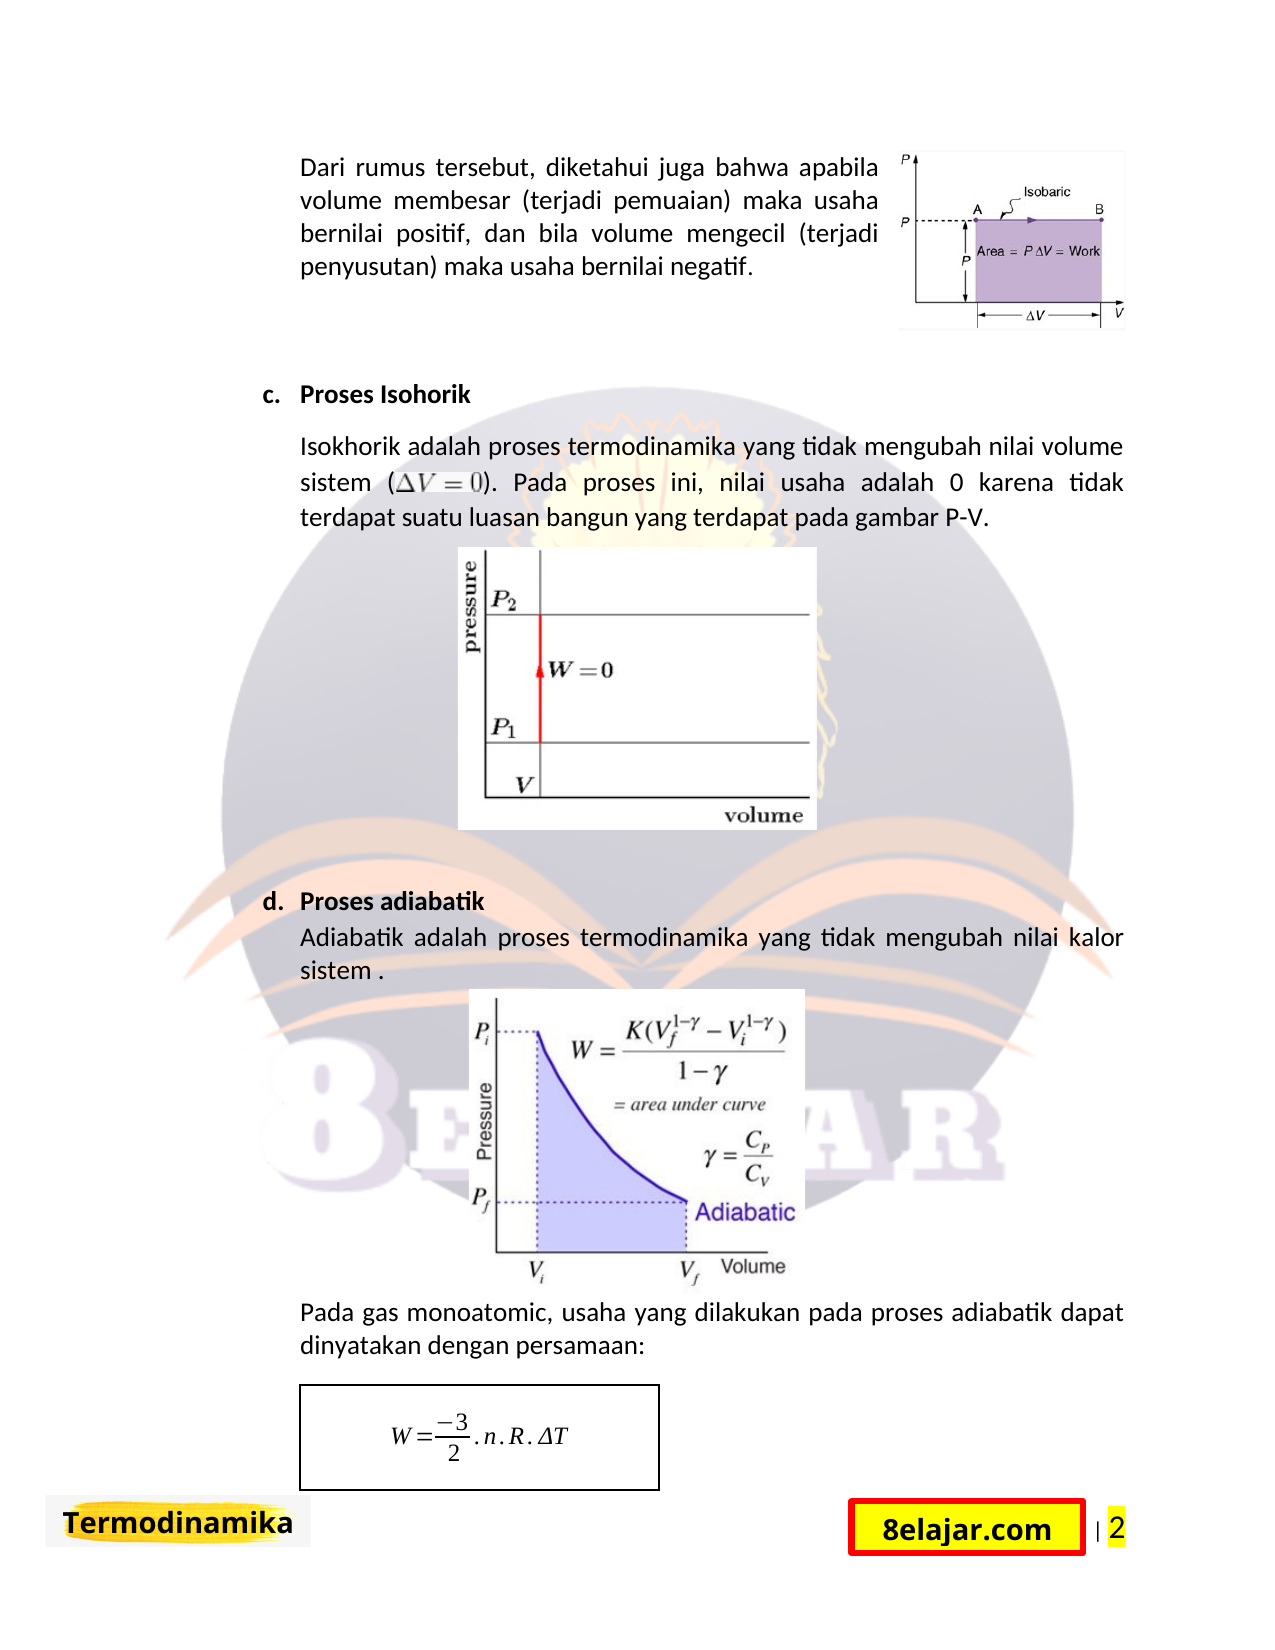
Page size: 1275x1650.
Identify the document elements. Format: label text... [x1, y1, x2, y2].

list Adiabatik adalah proses termodinamika yang tidak mengubah nilai kalor sistem . [300, 920, 1125, 986]
picture [150, 378, 1125, 1249]
picture [468, 989, 805, 1296]
text Isokhorik adalah proses termodinamika yang tidak mengubah nilai volume sistem (). Pada proses ini, nilai usaha adalah 0 karena tidak terdapat suatu luasan bangun yang terdapat pada gambar P-V. [300, 429, 1125, 534]
picture [898, 150, 1125, 331]
list Proses adiabatik [262, 884, 1125, 917]
picture [45, 1495, 311, 1547]
picture [395, 472, 483, 492]
list Proses Isohorik [262, 377, 1125, 410]
text Dari rumus tersebut, diketahui juga bahwa apabila volume membesar (terjadi pemuaian) maka usaha bernilai positif, dan bila volume mengecil (terjadi penyusutan) maka usaha bernilai negatif. [300, 150, 898, 282]
